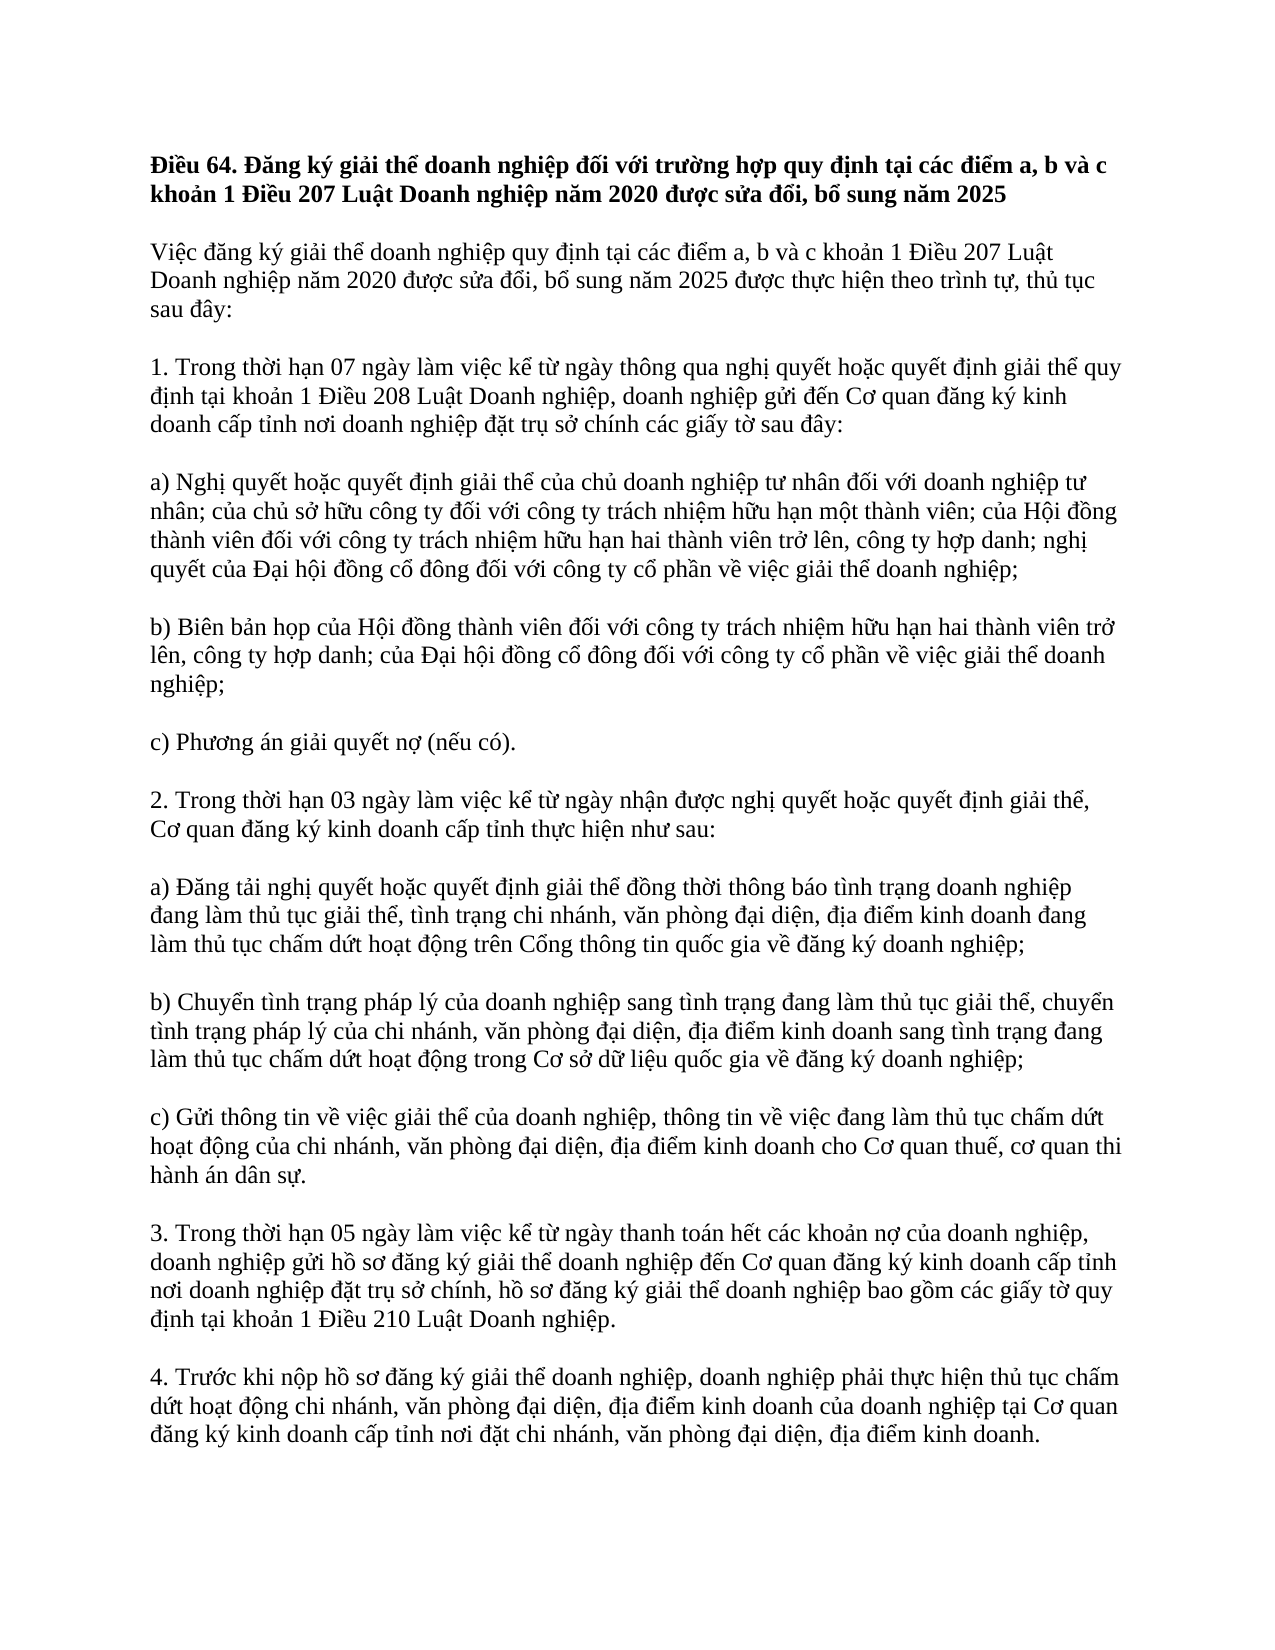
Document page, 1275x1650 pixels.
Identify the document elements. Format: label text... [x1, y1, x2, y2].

text 3. Trong thời hạn 05 ngày làm việc kể từ ngày thanh toán hết các khoản nợ của doanh nghiệp, doanh nghiệp gửi hồ sơ đăng ký giải thể doanh nghiệp đến Cơ quan đăng ký kinh doanh cấp tỉnh nơi doanh nghiệp đặt trụ sở chính, hồ sơ đăng ký giải thể doanh nghiệp bao gồm các giấy tờ quy định tại khoản 1 Điều 210 Luật Doanh nghiệp. [150, 1218, 1125, 1333]
text Việc đăng ký giải thể doanh nghiệp quy định tại các điểm a, b và c khoản 1 Điều 207 Luật Doanh nghiệp năm 2020 được sửa đổi, bổ sung năm 2025 được thực hiện theo trình tự, thủ tục sau đây: [150, 237, 1125, 323]
text b) Chuyển tình trạng pháp lý của doanh nghiệp sang tình trạng đang làm thủ tục giải thể, chuyển tình trạng pháp lý của chi nhánh, văn phòng đại diện, địa điểm kinh doanh sang tình trạng đang làm thủ tục chấm dứt hoạt động trong Cơ sở dữ liệu quốc gia về đăng ký doanh nghiệp; [150, 987, 1125, 1073]
text 2. Trong thời hạn 03 ngày làm việc kể từ ngày nhận được nghị quyết hoặc quyết định giải thể, Cơ quan đăng ký kinh doanh cấp tỉnh thực hiện như sau: [150, 785, 1125, 842]
text c) Gửi thông tin về việc giải thể của doanh nghiệp, thông tin về việc đang làm thủ tục chấm dứt hoạt động của chi nhánh, văn phòng đại diện, địa điểm kinh doanh cho Cơ quan thuế, cơ quan thi hành án dân sự. [150, 1102, 1125, 1189]
text a) Nghị quyết hoặc quyết định giải thể của chủ doanh nghiệp tư nhân đối với doanh nghiệp tư nhân; của chủ sở hữu công ty đối với công ty trách nhiệm hữu hạn một thành viên; của Hội đồng thành viên đối với công ty trách nhiệm hữu hạn hai thành viên trở lên, công ty hợp danh; nghị quyết của Đại hội đồng cổ đông đối với công ty cổ phần về việc giải thể doanh nghiệp; [150, 467, 1125, 582]
text b) Biên bản họp của Hội đồng thành viên đối với công ty trách nhiệm hữu hạn hai thành viên trở lên, công ty hợp danh; của Đại hội đồng cổ đông đối với công ty cổ phần về việc giải thể doanh nghiệp; [150, 612, 1125, 698]
text a) Đăng tải nghị quyết hoặc quyết định giải thể đồng thời thông báo tình trạng doanh nghiệp đang làm thủ tục giải thể, tình trạng chi nhánh, văn phòng đại diện, địa điểm kinh doanh đang làm thủ tục chấm dứt hoạt động trên Cổng thông tin quốc gia về đăng ký doanh nghiệp; [150, 872, 1125, 958]
text c) Phương án giải quyết nợ (nếu có). [150, 727, 1125, 756]
text Điều 64. Đăng ký giải thể doanh nghiệp đối với trường hợp quy định tại các điểm a, b và c khoản 1 Điều 207 Luật Doanh nghiệp năm 2020 được sửa đổi, bổ sung năm 2025 [150, 150, 1125, 207]
text 1. Trong thời hạn 07 ngày làm việc kể từ ngày thông qua nghị quyết hoặc quyết định giải thể quy định tại khoản 1 Điều 208 Luật Doanh nghiệp, doanh nghiệp gửi đến Cơ quan đăng ký kinh doanh cấp tỉnh nơi doanh nghiệp đặt trụ sở chính các giấy tờ sau đây: [150, 352, 1125, 438]
text 4. Trước khi nộp hồ sơ đăng ký giải thể doanh nghiệp, doanh nghiệp phải thực hiện thủ tục chấm dứt hoạt động chi nhánh, văn phòng đại diện, địa điểm kinh doanh của doanh nghiệp tại Cơ quan đăng ký kinh doanh cấp tỉnh nơi đặt chi nhánh, văn phòng đại diện, địa điểm kinh doanh. [150, 1362, 1125, 1448]
